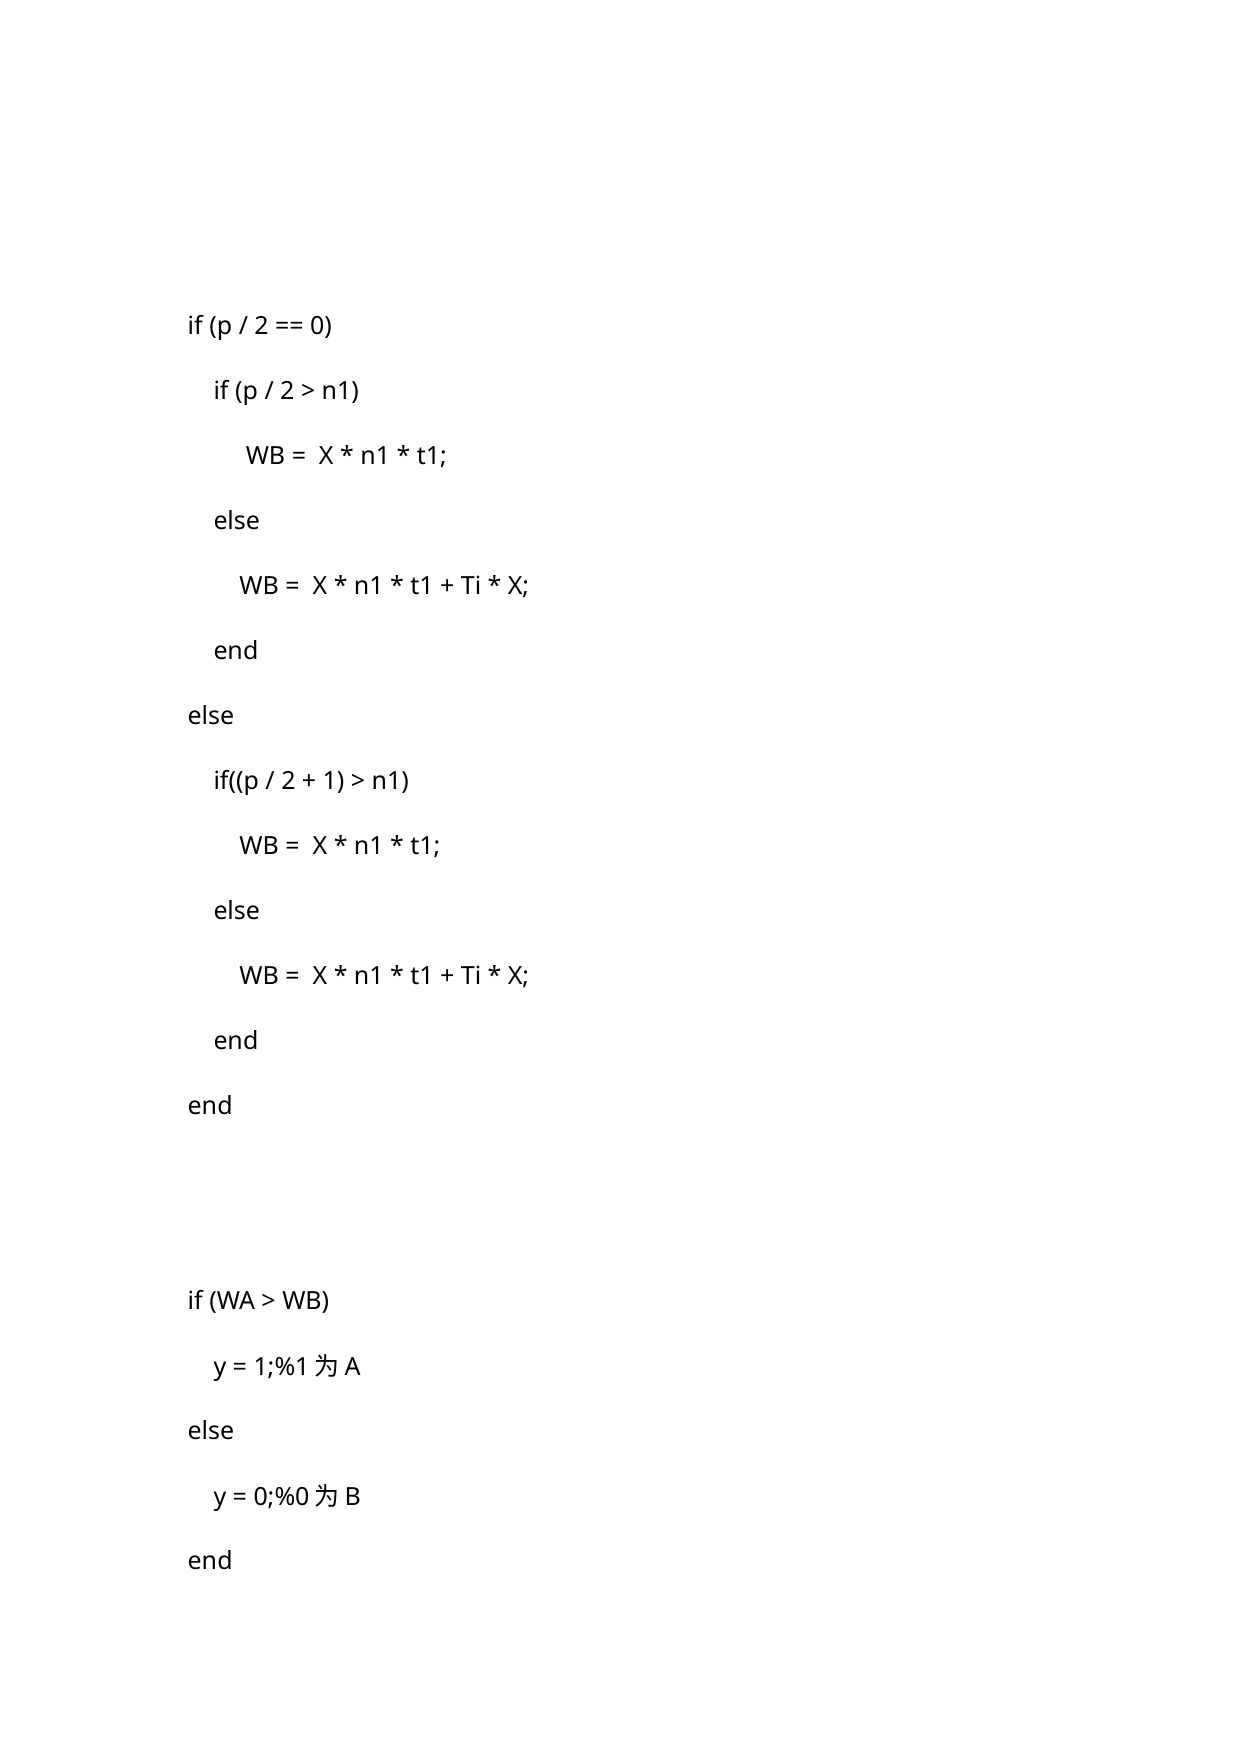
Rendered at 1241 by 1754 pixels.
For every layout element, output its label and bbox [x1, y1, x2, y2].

text [187, 162, 1053, 1592]
